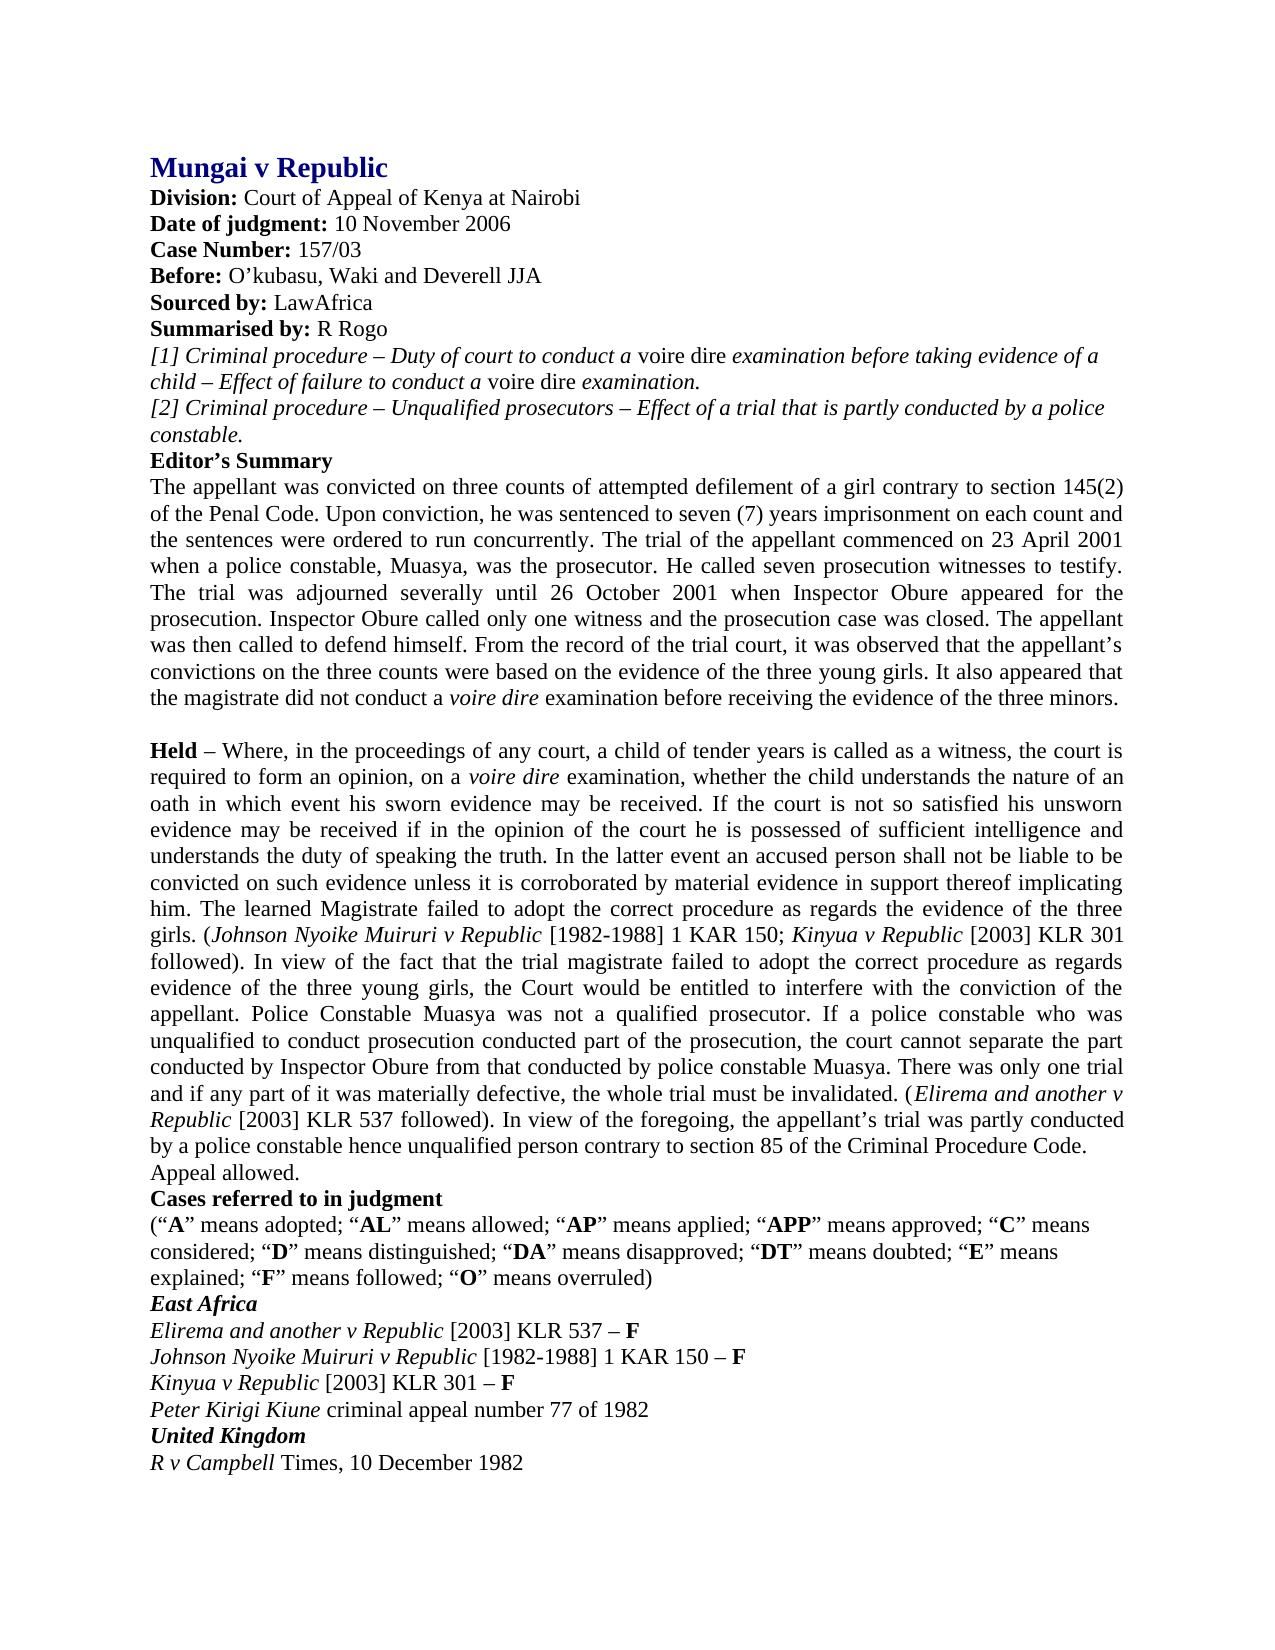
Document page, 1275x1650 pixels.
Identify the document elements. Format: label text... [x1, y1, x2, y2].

text considered; “D” means distinguished; “DA” means disapproved; “DT” means doubted; “E” means [150, 1238, 1125, 1264]
text Kinyua v Republic [2003] KLR 301 – F [150, 1369, 1125, 1396]
text Editor’s Summary [150, 447, 1125, 473]
text constable. [150, 421, 1125, 447]
text Case Number: 157/03 [150, 236, 1125, 263]
text explained; “F” means followed; “O” means overruled) [150, 1264, 1125, 1290]
text [1] Criminal procedure – Duty of court to conduct a voire dire examination before taking evidence of a [150, 342, 1125, 368]
text Johnson Nyoike Muiruri v Republic [1982-1988] 1 KAR 150 – F [150, 1343, 1125, 1369]
text (“A” means adopted; “AL” means allowed; “AP” means applied; “APP” means approved; “C” means [150, 1211, 1125, 1238]
text Appeal allowed. [150, 1159, 1125, 1185]
text Before: O’kubasu, Waki and Deverell JJA [150, 263, 1125, 289]
text East Africa [150, 1290, 1125, 1317]
text The appellant was convicted on three counts of attempted defilement of a girl contrary to section 145(2) of the Penal Code. Upon conviction, he was sentenced to seven (7) years imprisonment on each count and the sentences were ordered to run concurrently. The trial of the appellant commenced on 23 April 2001 when a police constable, Muasya, was the prosecutor. He called seven prosecution witnesses to testify. The trial was adjourned severally until 26 October 2001 when Inspector Obure appeared for the prosecution. Inspector Obure called only one witness and the prosecution case was closed. The appellant was then called to defend himself. From the record of the trial court, it was observed that the appellant’s convictions on the three counts were based on the evidence of the three young girls. It also appeared that the magistrate did not conduct a voire dire examination before receiving the evidence of the three minors. [150, 473, 1125, 711]
text Sourced by: LawAfrica [150, 289, 1125, 315]
text United Kingdom [150, 1422, 1125, 1448]
text Summarised by: R Rogo [150, 315, 1125, 342]
text Cases referred to in judgment [150, 1185, 1125, 1211]
text Division: Court of Appeal of Kenya at Nairobi [150, 183, 1125, 210]
text R v Campbell Times, 10 December 1982 [150, 1448, 1125, 1475]
text Elirema and another v Republic [2003] KLR 537 – F [150, 1317, 1125, 1343]
text Peter Kirigi Kiune criminal appeal number 77 of 1982 [150, 1396, 1125, 1422]
text [2] Criminal procedure – Unqualified prosecutors – Effect of a trial that is partly conducted by a police [150, 394, 1125, 421]
text child – Effect of failure to conduct a voire dire examination. [150, 368, 1125, 394]
text Held – Where, in the proceedings of any court, a child of tender years is called as a witness, the court is required to form an opinion, on a voire dire examination, whether the child understands the nature of an oath in which event his sworn evidence may be received. If the court is not so satisfied his unsworn evidence may be received if in the opinion of the court he is possessed of sufficient intelligence and understands the duty of speaking the truth. In the latter event an accused person shall not be liable to be convicted on such evidence unless it is corroborated by material evidence in support thereof implicating him. The learned Magistrate failed to adopt the correct procedure as regards the evidence of the three girls. (Johnson Nyoike Muiruri v Republic [1982-1988] 1 KAR 150; Kinyua v Republic [2003] KLR 301 followed). In view of the fact that the trial magistrate failed to adopt the correct procedure as regards evidence of the three young girls, the Court would be entitled to interfere with the conviction of the appellant. Police Constable Muasya was not a qualified prosecutor. If a police constable who was unqualified to conduct prosecution conducted part of the prosecution, the court cannot separate the part conducted by Inspector Obure from that conducted by police constable Muasya. There was only one trial and if any part of it was materially defective, the whole trial must be invalidated. (Elirema and another v Republic [2003] KLR 537 followed). In view of the foregoing, the appellant’s trial was partly conducted by a police constable hence unqualified person contrary to section 85 of the Criminal Procedure Code. [150, 737, 1125, 1159]
text Date of judgment: 10 November 2006 [150, 210, 1125, 236]
text Mungai v Republic [150, 150, 1125, 183]
